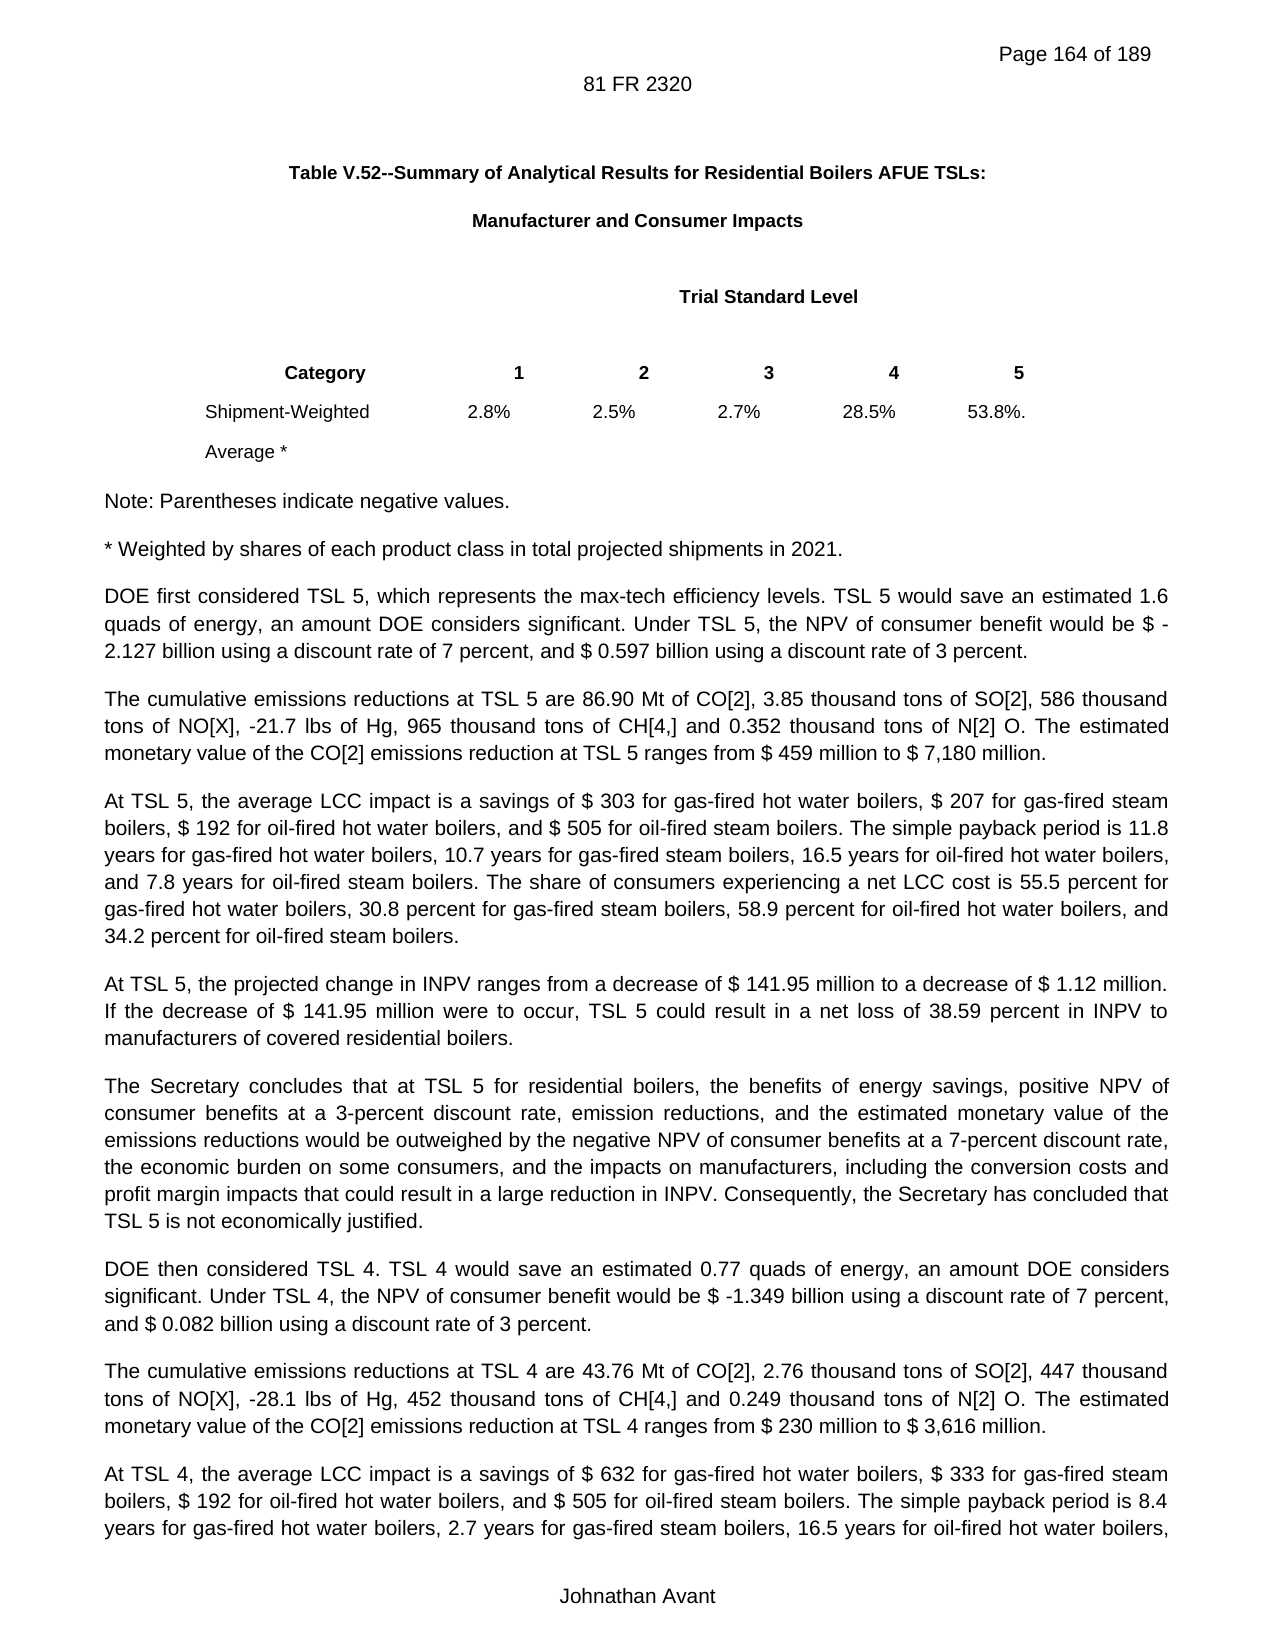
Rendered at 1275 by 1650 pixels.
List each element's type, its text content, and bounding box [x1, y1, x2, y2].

text At TSL 5, the projected change in INPV ranges from a decrease of $ 141.95 million to a decrease of $ 1.12 million. If the decrease of $ 141.95 million were to occur, TSL 5 could result in a net loss of 38.59 percent in INPV to manufacturers of covered residential boilers. [104, 969, 1171, 1050]
text The Secretary concludes that at TSL 5 for residential boilers, the benefits of energy savings, positive NPV of consumer benefits at a 3-percent discount rate, emission reductions, and the estimated monetary value of the emissions reductions would be outweighed by the negative NPV of consumer benefits at a 7-percent discount rate, the economic burden on some consumers, and the impacts on manufacturers, including the conversion costs and profit margin impacts that could result in a large reduction in INPV. Consequently, the Secretary has concluded that TSL 5 is not economically justified. [104, 1071, 1171, 1233]
text DOE then considered TSL 4. TSL 4 would save an estimated 0.77 quads of energy, an amount DOE considers significant. Under TSL 4, the NPV of consumer benefit would be $ -1.349 billion using a discount rate of 7 percent, and $ 0.082 billion using a discount rate of 3 percent. [104, 1254, 1171, 1335]
text Note: Parentheses indicate negative values. [104, 485, 1171, 512]
text At TSL 5, the average LCC impact is a savings of $ 303 for gas-fired hot water boilers, $ 207 for gas-fired steam boilers, $ 192 for oil-fired hot water boilers, and $ 505 for oil-fired steam boilers. The simple payback period is 11.8 years for gas-fired hot water boilers, 10.7 years for gas-fired steam boilers, 16.5 years for oil-fired hot water boilers, and 7.8 years for oil-fired steam boilers. The share of consumers experiencing a net LCC cost is 55.5 percent for gas-fired hot water boilers, 30.8 percent for gas-fired steam boilers, 58.9 percent for oil-fired hot water boilers, and 34.2 percent for oil-fired steam boilers. [104, 785, 1171, 948]
text DOE first considered TSL 5, which represents the max-tech efficiency levels. TSL 5 would save an estimated 1.6 quads of energy, an amount DOE considers significant. Under TSL 5, the NPV of consumer benefit would be $ -2.127 billion using a discount rate of 7 percent, and $ 0.597 billion using a discount rate of 3 percent. [104, 581, 1171, 662]
text The cumulative emissions reductions at TSL 4 are 43.76 Mt of CO[2], 2.76 thousand tons of SO[2], 447 thousand tons of NO[X], -28.1 lbs of Hg, 452 thousand tons of CH[4,] and 0.249 thousand tons of N[2] O. The estimated monetary value of the CO[2] emissions reduction at TSL 4 ranges from $ 230 million to $ 3,616 million. [104, 1356, 1171, 1437]
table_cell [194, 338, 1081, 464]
text The cumulative emissions reductions at TSL 5 are 86.90 Mt of CO[2], 3.85 thousand tons of SO[2], 586 thousand tons of NO[X], -21.7 lbs of Hg, 965 thousand tons of CH[4,] and 0.352 thousand tons of N[2] O. The estimated monetary value of the CO[2] emissions reduction at TSL 5 ranges from $ 459 million to $ 7,180 million. [104, 683, 1171, 764]
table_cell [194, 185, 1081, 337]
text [104, 1458, 1171, 1539]
text * Weighted by shares of each product class in total projected shipments in 2021. [104, 533, 1171, 560]
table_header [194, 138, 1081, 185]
